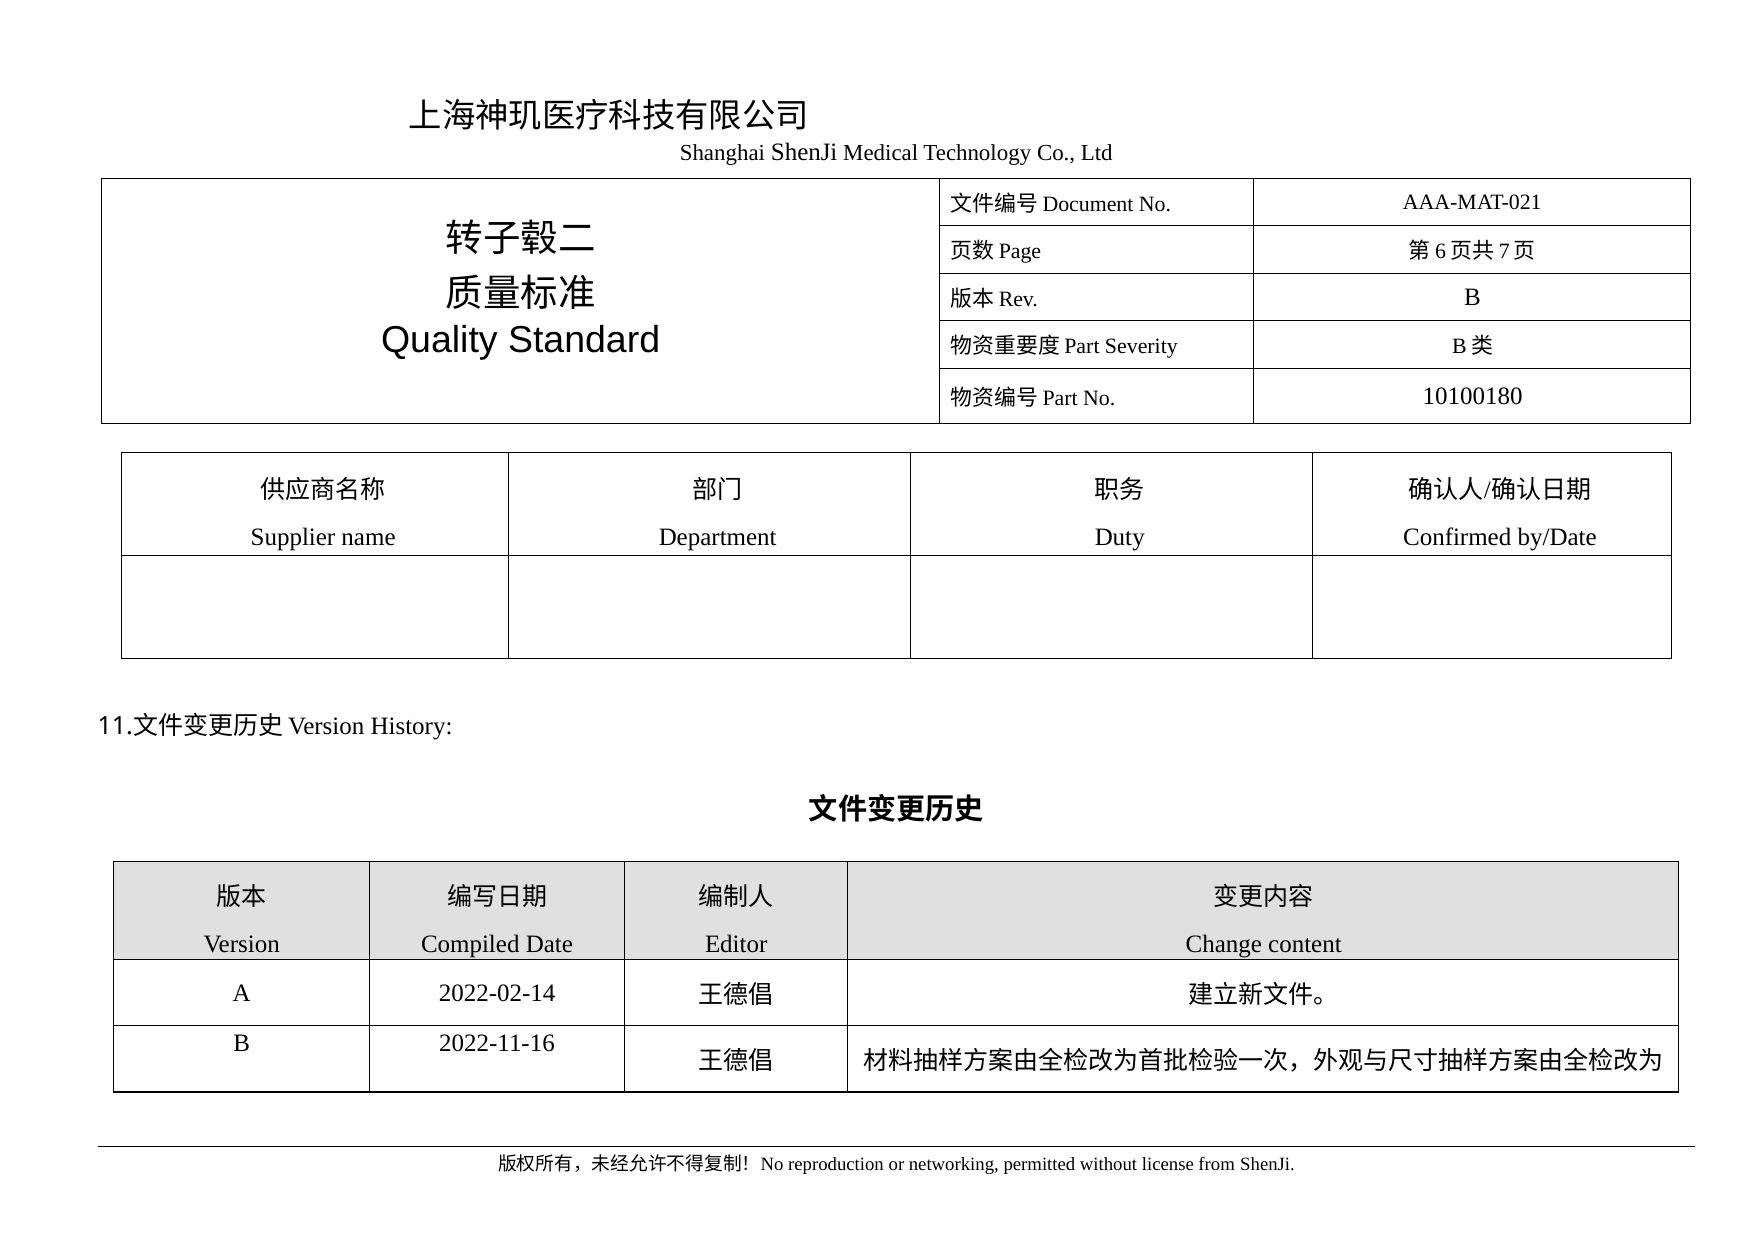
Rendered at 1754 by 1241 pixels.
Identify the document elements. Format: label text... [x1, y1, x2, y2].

text 11.文件变更历史Version History: [97, 691, 1695, 756]
table_header 部门 Department [509, 453, 910, 555]
table_header 编写日期 Compiled Date [370, 862, 624, 959]
table_cell B [114, 1026, 369, 1091]
table_cell 王德倡 [625, 1026, 847, 1091]
table_header 供应商名称 Supplier name [122, 453, 508, 555]
table_cell [122, 556, 508, 658]
table_cell 2022-02-14 [370, 960, 624, 1025]
table_cell A [114, 960, 369, 1025]
table_header 版本 Version [114, 862, 369, 959]
table_header 编制人 Editor [625, 862, 847, 959]
table_header 职务 Duty [911, 453, 1312, 555]
table_cell [1313, 556, 1671, 658]
table_cell 建立新文件。 [848, 960, 1678, 1025]
table_cell [509, 556, 910, 658]
table_header 确认人/确认日期 Confirmed by/Date [1313, 453, 1671, 555]
table_header 变更内容 Change content [848, 862, 1678, 959]
table_cell 材料抽样方案由全检改为首批检验一次，外观与尺寸抽样方案由全检改为采用GB/T2828.1-2012抽样方案或自定义。 [848, 1026, 1678, 1091]
table_cell 王德倡 [625, 960, 847, 1025]
table_cell [911, 556, 1312, 658]
text 文件变更历史 [97, 774, 1695, 839]
table_cell 2022-11-16 [370, 1026, 624, 1091]
